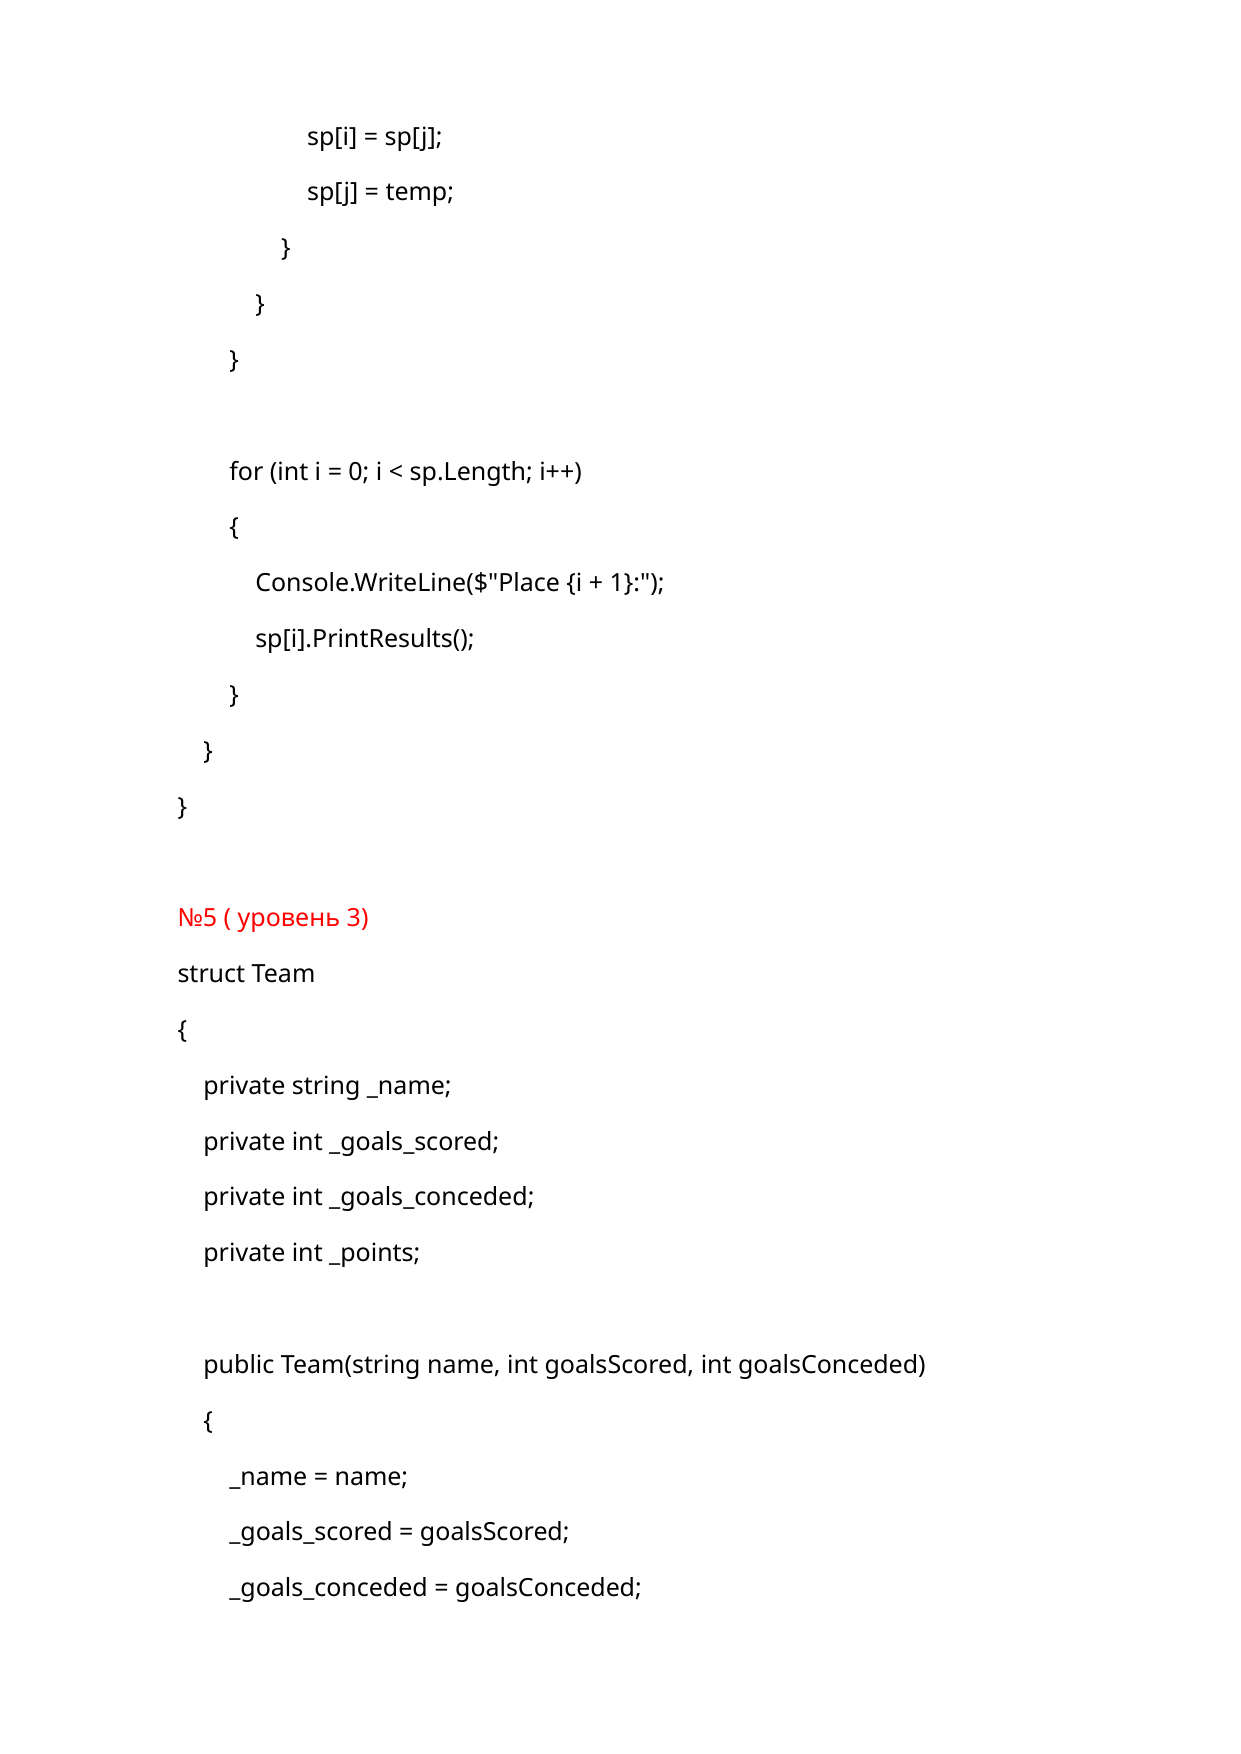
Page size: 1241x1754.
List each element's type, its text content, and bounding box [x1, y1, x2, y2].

text for (int i = 0; i < sp.Length; i++) [177, 453, 1152, 487]
text } [177, 788, 1152, 822]
text sp[j] = temp; [177, 174, 1152, 208]
text _name = name; [177, 1458, 1152, 1492]
text private string _name; [177, 1067, 1152, 1101]
text { [177, 509, 1152, 543]
text private int _goals_conceded; [177, 1179, 1152, 1213]
text №5 ( уровень 3) [177, 900, 1152, 934]
text sp[i].PrintResults(); [177, 621, 1152, 655]
text public Team(string name, int goalsScored, int goalsConceded) [177, 1346, 1152, 1381]
text { [177, 1402, 1152, 1436]
text _goals_conceded = goalsConceded; [177, 1570, 1152, 1604]
text sp[i] = sp[j]; [177, 118, 1152, 152]
text private int _goals_scored; [177, 1123, 1152, 1157]
text } [177, 732, 1152, 766]
text Console.WriteLine($"Place {i + 1}:"); [177, 565, 1152, 599]
text } [177, 341, 1152, 376]
text } [177, 676, 1152, 711]
text } [177, 230, 1152, 264]
text } [177, 286, 1152, 320]
text { [177, 1011, 1152, 1046]
text _goals_scored = goalsScored; [177, 1514, 1152, 1548]
text private int _points; [177, 1235, 1152, 1269]
text struct Team [177, 956, 1152, 990]
